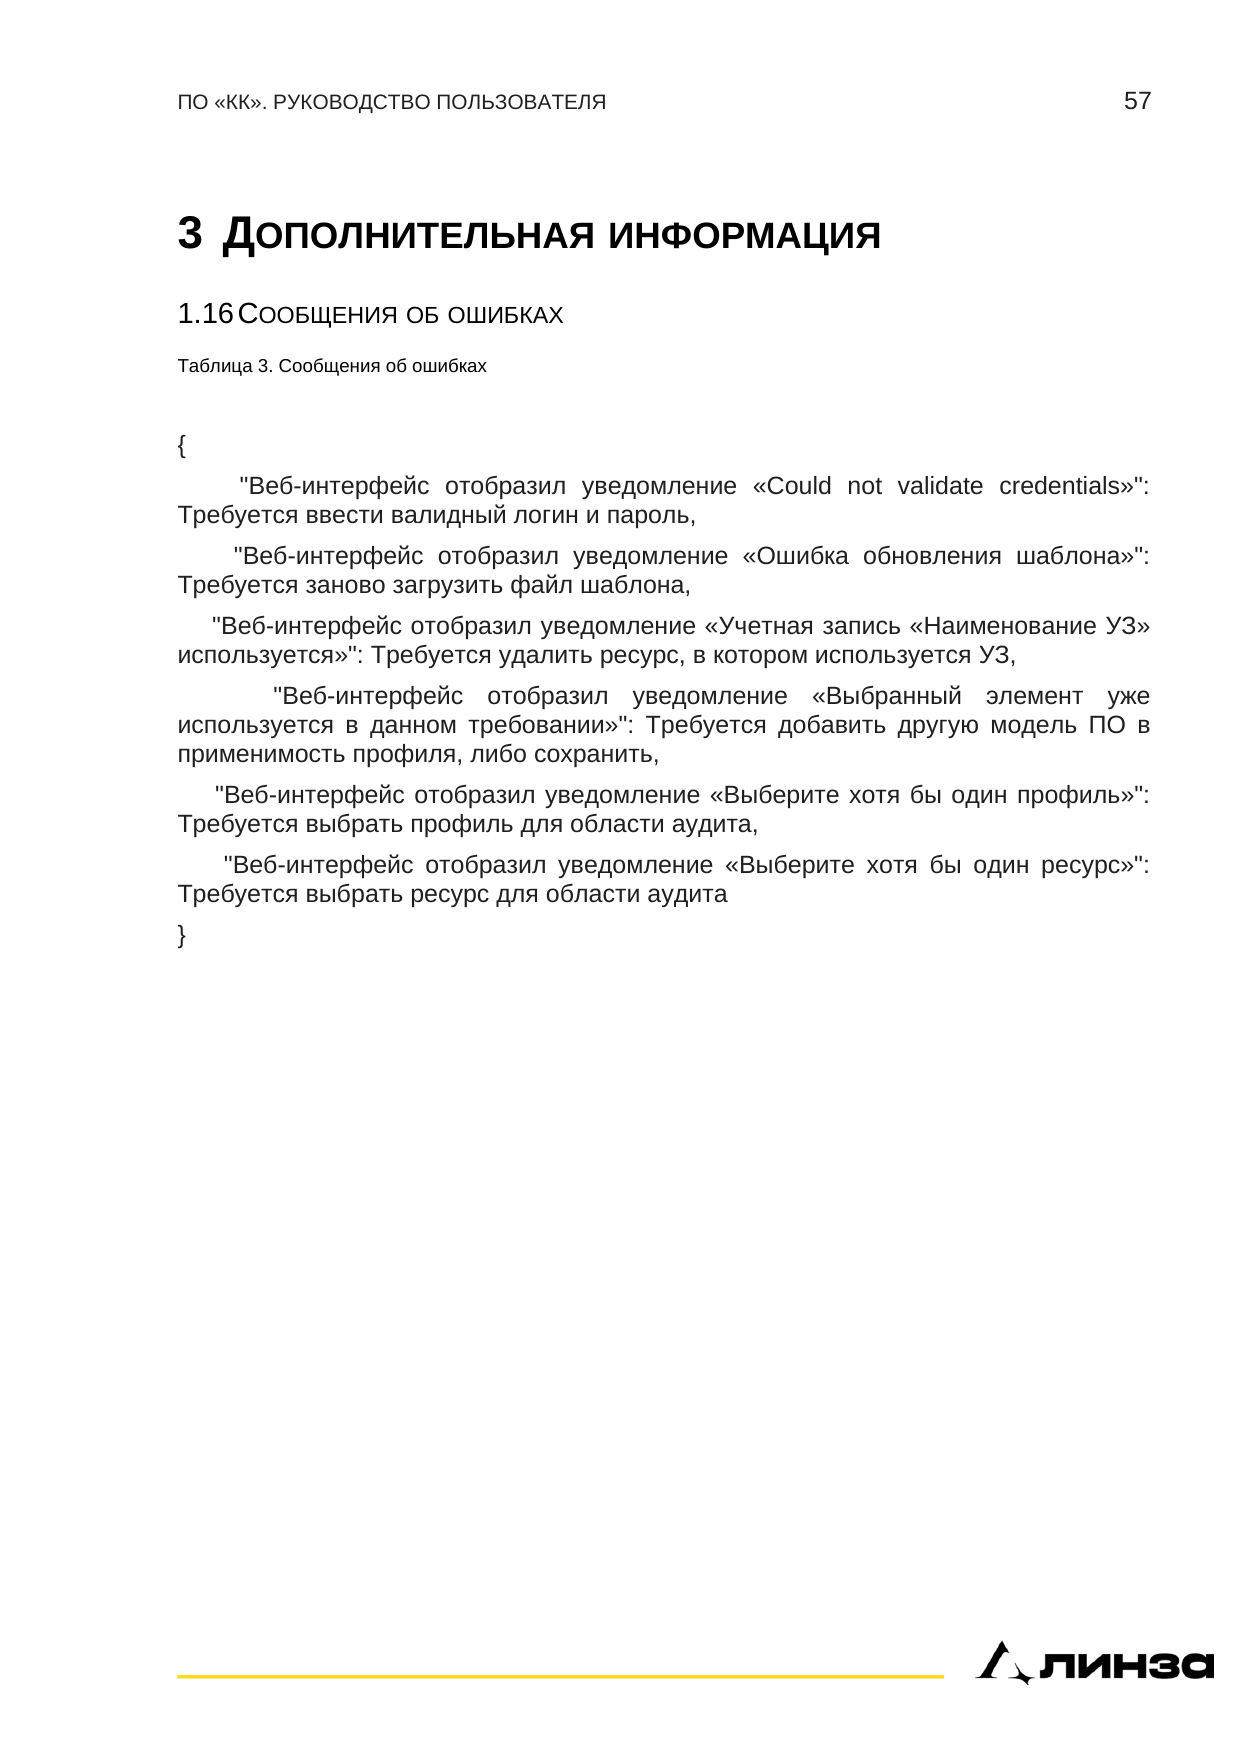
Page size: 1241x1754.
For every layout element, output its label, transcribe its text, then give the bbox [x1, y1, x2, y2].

text "Веб-интерфейс отобразил уведомление «Could not validate credentials»": Требуется ввести валидный логин и пароль, [177, 471, 1152, 528]
text "Веб-интерфейс отобразил уведомление «Ошибка обновления шаблона»": Требуется заново загрузить файл шаблона, [177, 541, 1152, 598]
subtitle Сообщения об ошибках [177, 296, 1152, 329]
text "Веб-интерфейс отобразил уведомление «Учетная запись «Наименование УЗ» используется»": Требуется удалить ресурс, в котором используется УЗ, [177, 611, 1152, 668]
text "Веб-интерфейс отобразил уведомление «Выбранный элемент уже используется в данном требовании»": Требуется добавить другую модель ПО в применимость профиля, либо сохранить, [177, 681, 1152, 767]
text Таблица 3. Сообщения об ошибках [177, 354, 1152, 376]
text } [177, 920, 1152, 948]
picture [177, 1640, 1214, 1685]
text "Веб-интерфейс отобразил уведомление «Выберите хотя бы один профиль»": Требуется выбрать профиль для области аудита, [177, 780, 1152, 837]
text "Веб-интерфейс отобразил уведомление «Выберите хотя бы один ресурс»": Требуется выбрать ресурс для области аудита [177, 850, 1152, 907]
subtitle Дополнительная информация [177, 206, 1152, 258]
text { [177, 430, 1152, 458]
